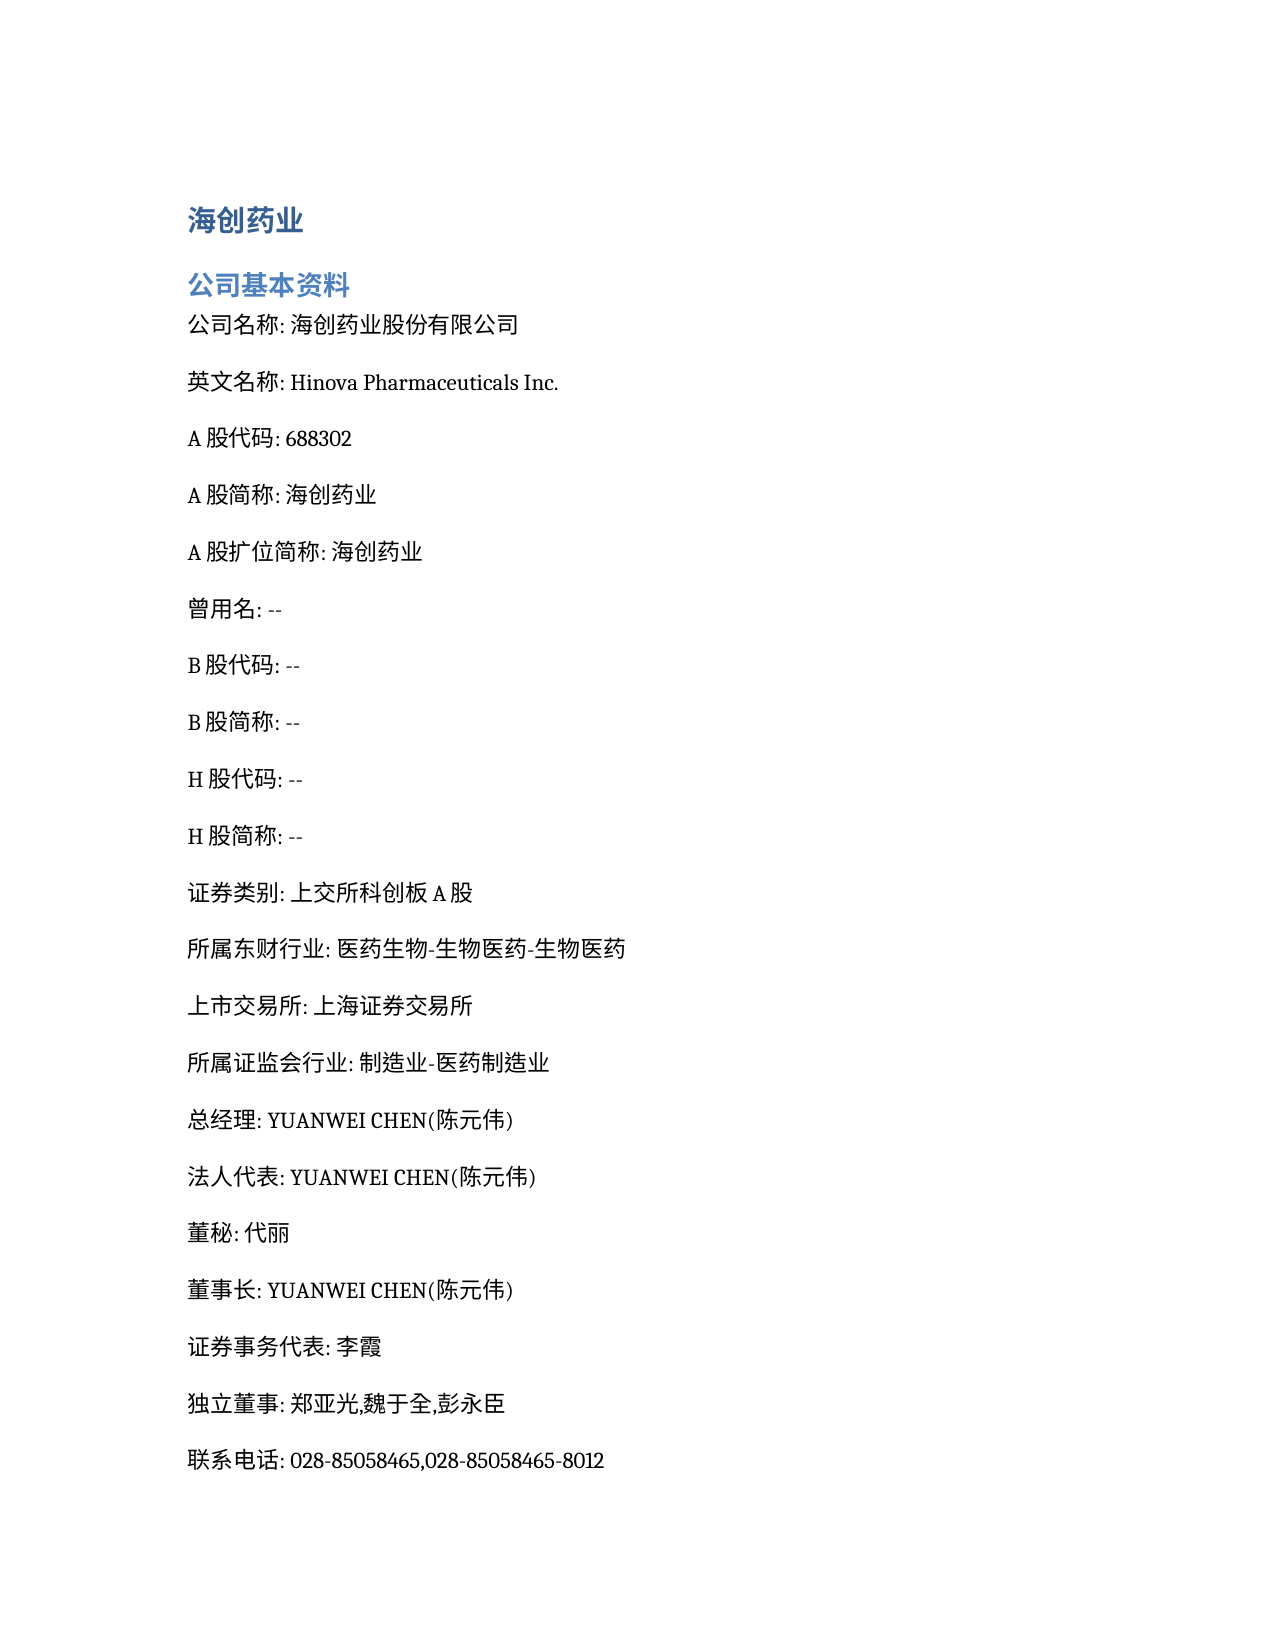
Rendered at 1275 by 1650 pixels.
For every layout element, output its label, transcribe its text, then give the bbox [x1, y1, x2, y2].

text H股简称: -- [187, 820, 1087, 851]
text 所属证监会行业: 制造业-医药制造业 [187, 1047, 1087, 1078]
text 联系电话: 028-85058465,028-85058465-8012 [187, 1444, 1087, 1476]
text 独立董事: 郑亚光,魏于全,彭永臣 [187, 1387, 1087, 1419]
subtitle 公司基本资料 [187, 266, 1087, 303]
text A股代码: 688302 [187, 422, 1087, 454]
text 曾用名: -- [187, 593, 1087, 624]
text H股代码: -- [187, 763, 1087, 794]
text B股简称: -- [187, 706, 1087, 737]
text 英文名称: Hinova Pharmaceuticals Inc. [187, 366, 1087, 397]
text 上市交易所: 上海证券交易所 [187, 990, 1087, 1021]
text 董秘: 代丽 [187, 1217, 1087, 1248]
text 证券事务代表: 李霞 [187, 1331, 1087, 1362]
text 董事长: YUANWEI CHEN(陈元伟) [187, 1274, 1087, 1305]
text 证券类别: 上交所科创板A股 [187, 877, 1087, 908]
text 法人代表: YUANWEI CHEN(陈元伟) [187, 1160, 1087, 1192]
text 总经理: YUANWEI CHEN(陈元伟) [187, 1104, 1087, 1135]
text A股扩位简称: 海创药业 [187, 536, 1087, 567]
text 公司名称: 海创药业股份有限公司 [187, 309, 1087, 340]
text B股代码: -- [187, 649, 1087, 681]
subtitle 海创药业 [187, 200, 1087, 240]
text A股简称: 海创药业 [187, 479, 1087, 510]
text 所属东财行业: 医药生物-生物医药-生物医药 [187, 933, 1087, 964]
